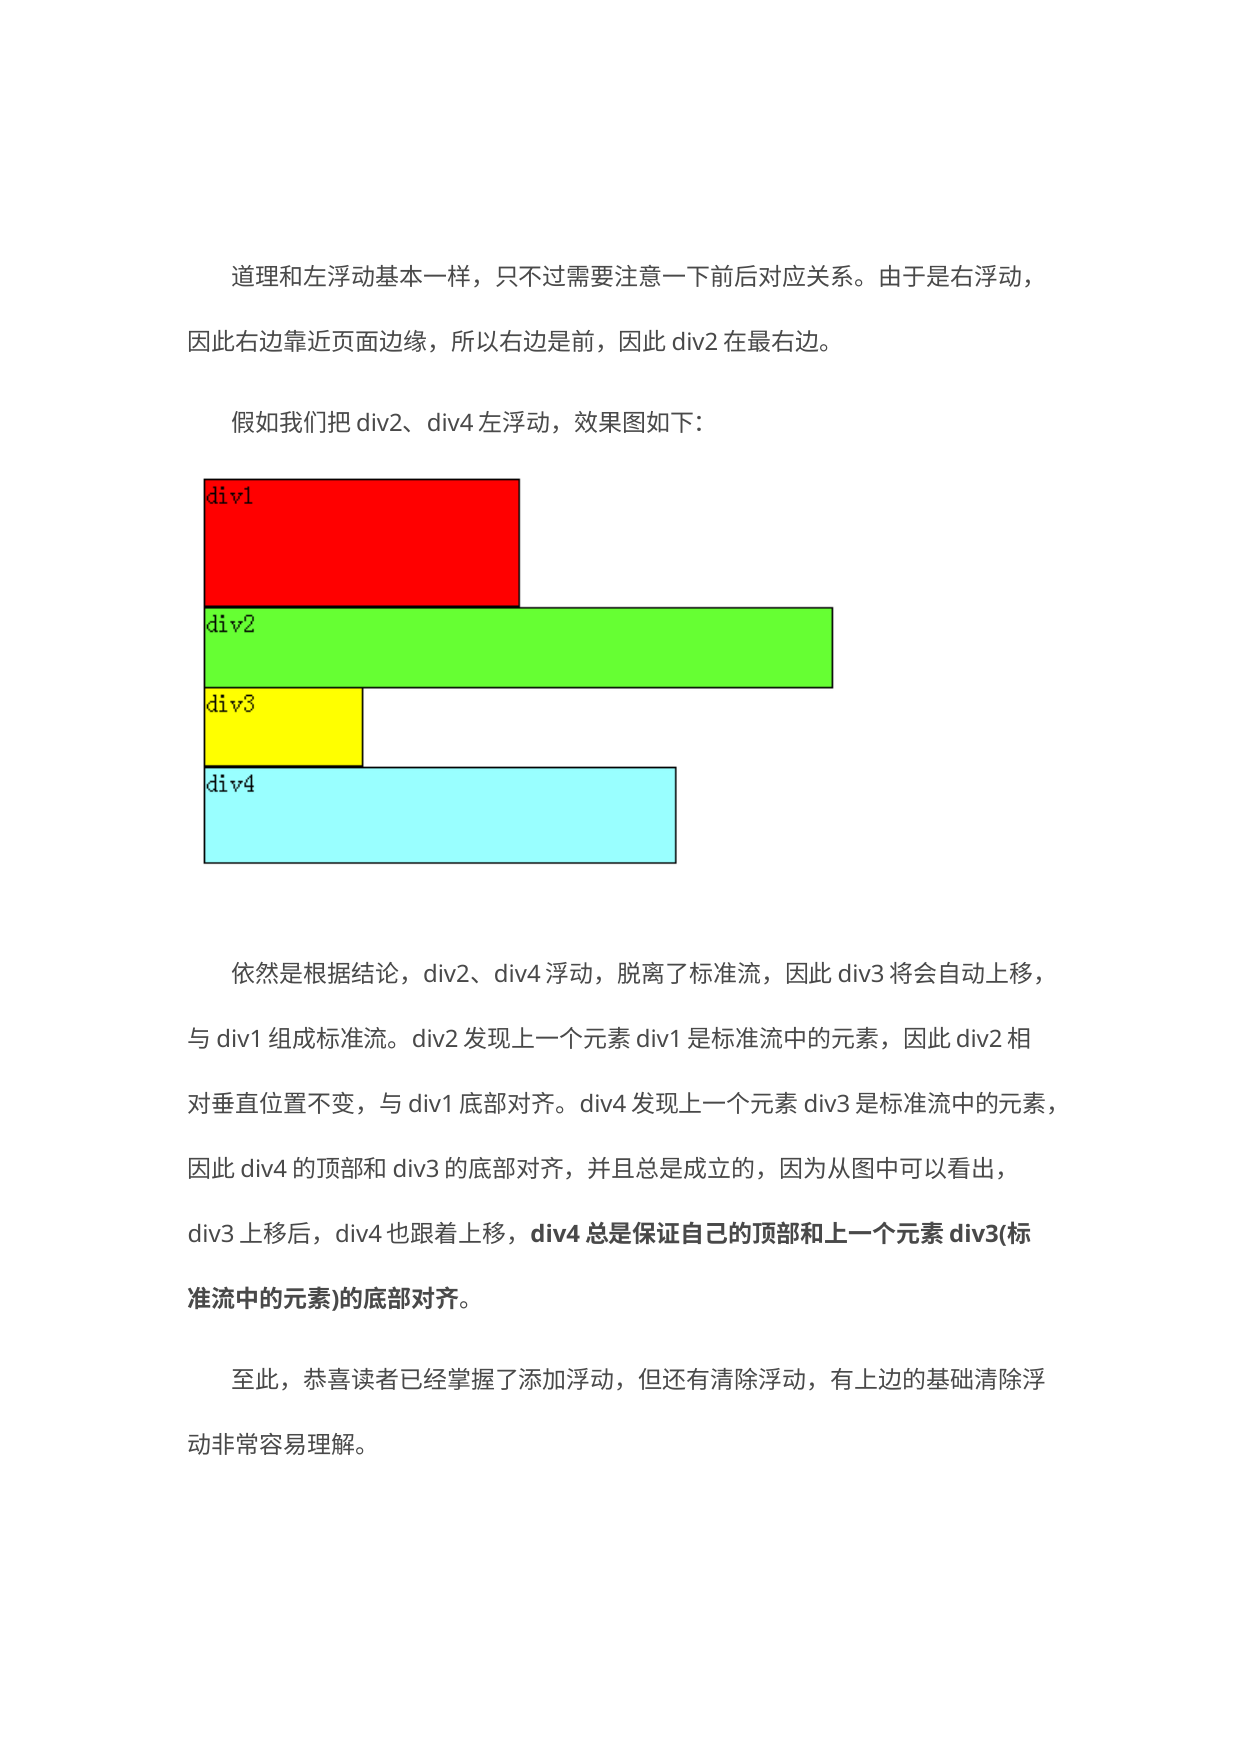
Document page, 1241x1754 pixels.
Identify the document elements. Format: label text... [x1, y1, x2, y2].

text 假如我们把div2、div4左浮动，效果图如下： [187, 388, 1053, 453]
picture [193, 468, 846, 886]
text 依然是根据结论，div2、div4浮动，脱离了标准流，因此div3将会自动上移，与div1组成标准流。div2发现上一个元素div1是标准流中的元素，因此div2相对垂直位置不变，与div1底部对齐。div4发现上一个元素div3是标准流中的元素，因此div4的顶部和div3的底部对齐，并且总是成立的，因为从图中可以看出，div3上移后，div4也跟着上移，div4总是保证自己的顶部和上一个元素div3(标准流中的元素)的底部对齐。 [187, 939, 1053, 1329]
text 道理和左浮动基本一样，只不过需要注意一下前后对应关系。由于是右浮动，因此右边靠近页面边缘，所以右边是前，因此div2在最右边。 [187, 243, 1053, 373]
text 至此，恭喜读者已经掌握了添加浮动，但还有清除浮动，有上边的基础清除浮动非常容易理解。 [187, 1345, 1053, 1475]
